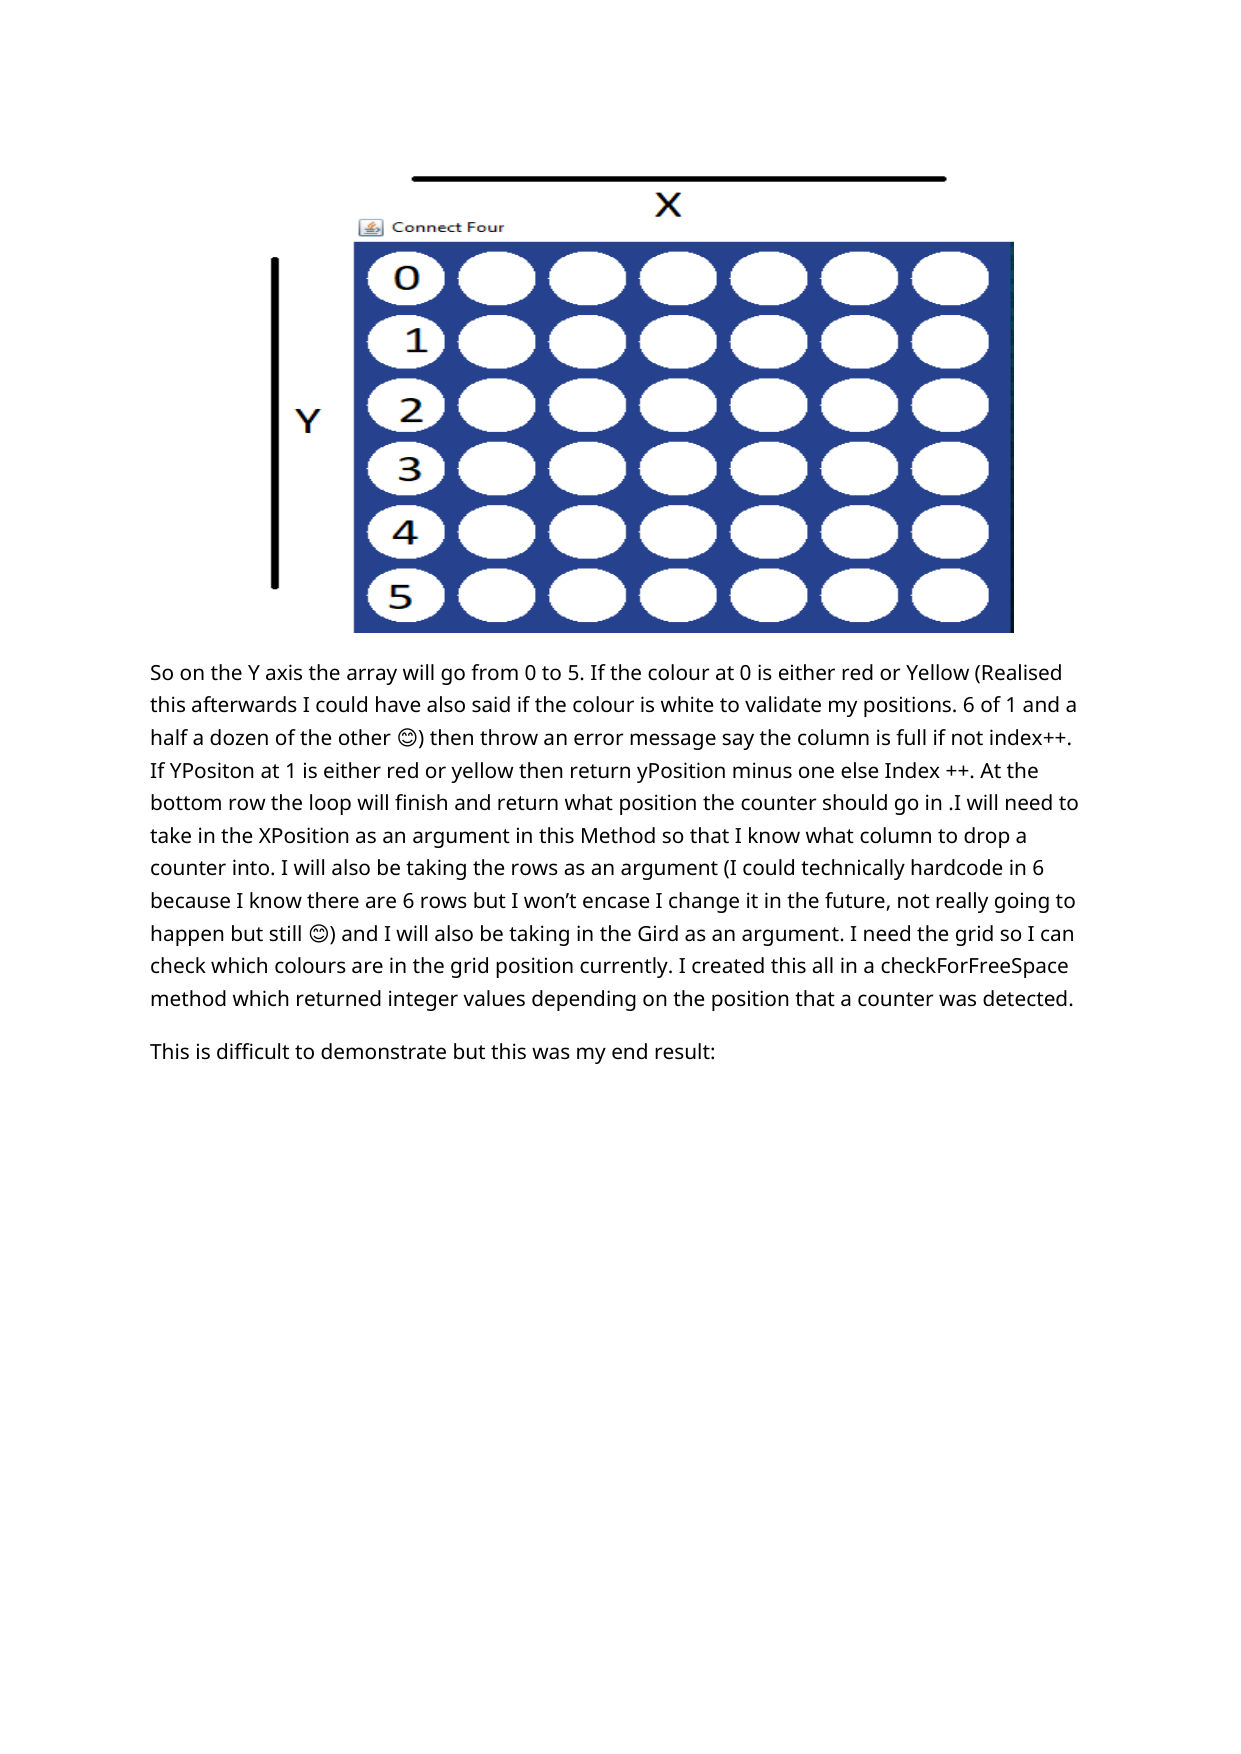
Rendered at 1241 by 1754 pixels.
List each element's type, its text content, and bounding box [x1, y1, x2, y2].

picture [226, 149, 1014, 633]
text So on the Y axis the array will go from 0 to 5. If the colour at 0 is either red or Yellow (Realised this afterwards I could have also said if the colour is white to validate my positions. 6 of 1 and a half a dozen of the other 😊) then throw an error message say the column is full if not index++. If YPositon at 1 is either red or yellow then return yPosition minus one else Index ++. At the bottom row the loop will finish and return what position the counter should go in .I will need to take in the XPosition as an argument in this Method so that I know what column to drop a counter into. I will also be taking the rows as an argument (I could technically hardcode in 6 because I know there are 6 rows but I won’t encase I change it in the future, not really going to happen but still 😊) and I will also be taking in the Gird as an argument. I need the grid so I can check which colours are in the grid position currently. I created this all in a checkForFreeSpace method which returned integer values depending on the position that a counter was detected. [150, 658, 1090, 1012]
text This is difficult to demonstrate but this was my end result: [150, 1037, 1090, 1066]
